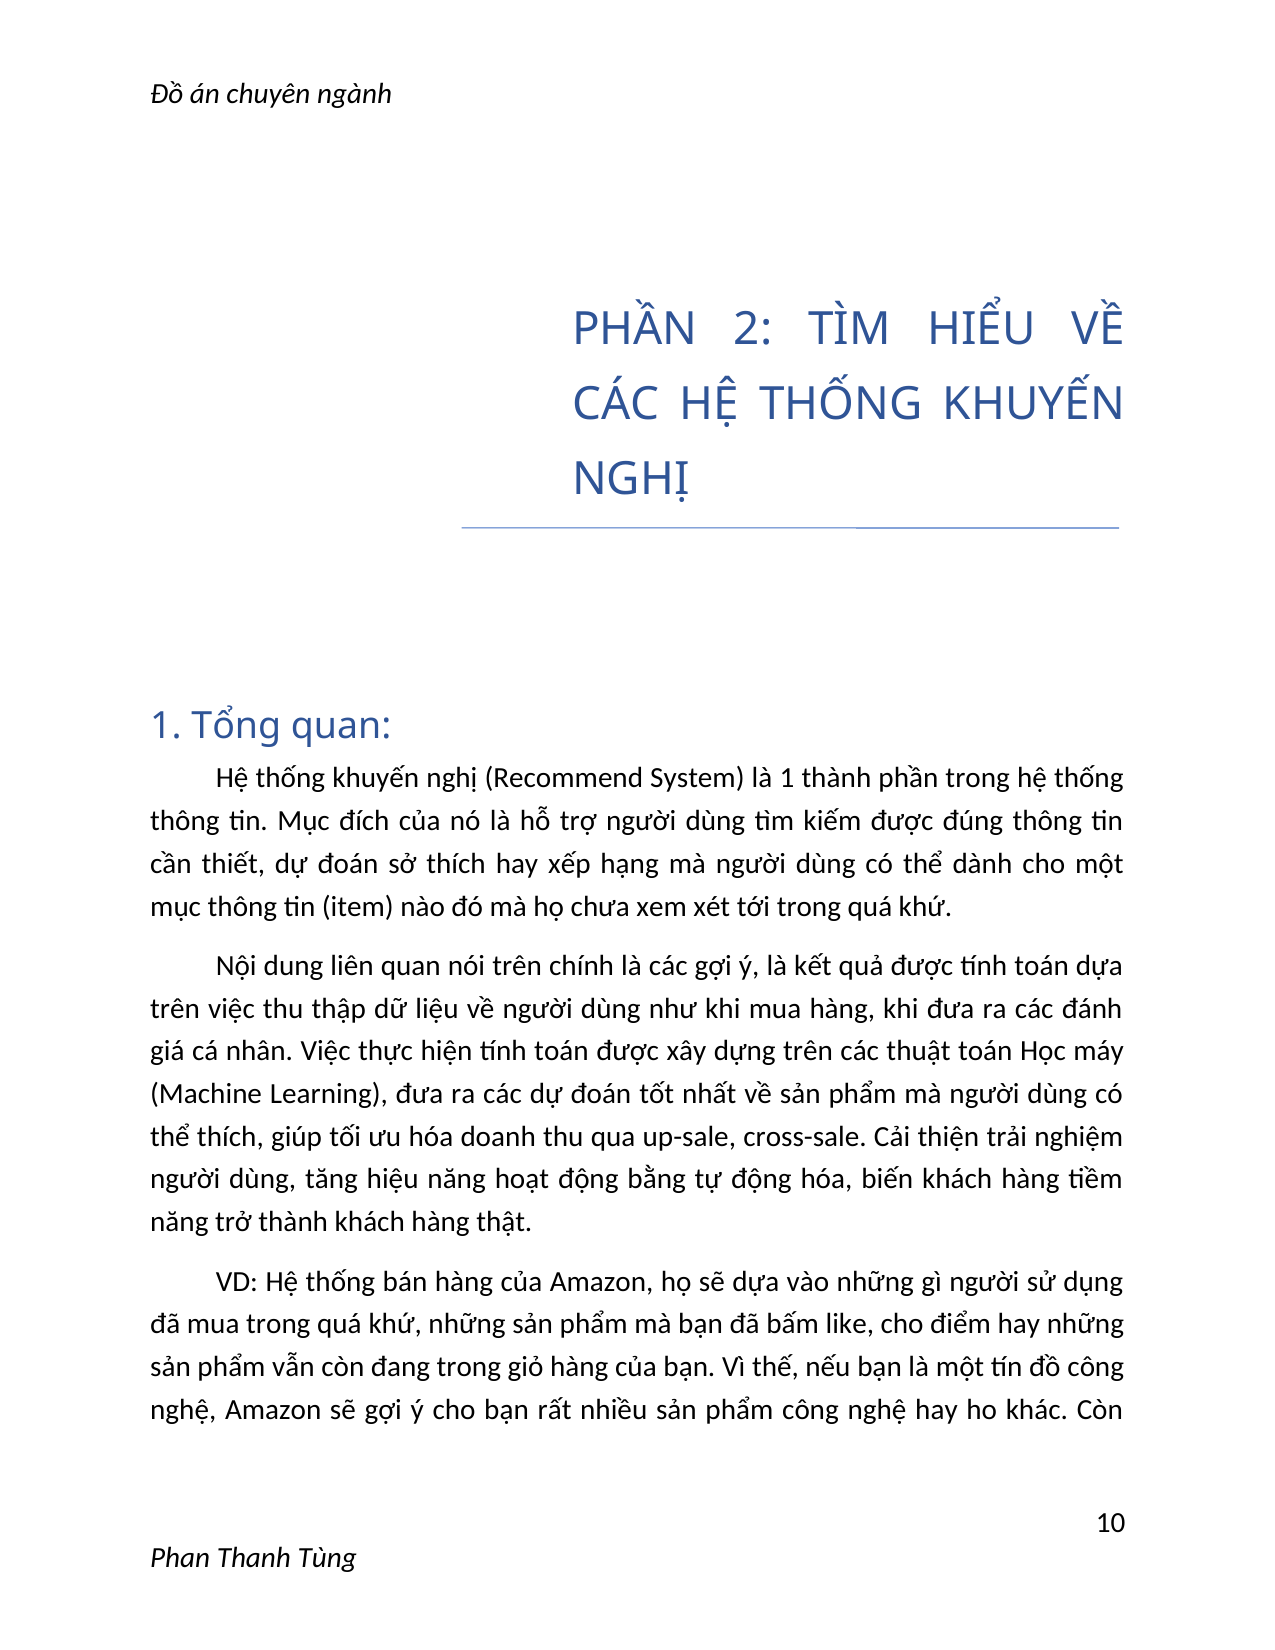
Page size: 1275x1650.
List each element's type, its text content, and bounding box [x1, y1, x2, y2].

text Nội dung liên quan nói trên chính là các gợi ý, là kết quả được tính toán dựa trên việc thu thập dữ liệu về người dùng như khi mua hàng, khi đưa ra các đánh giá cá nhân. Việc thực hiện tính toán được xây dựng trên các thuật toán Học máy (Machine Learning), đưa ra các dự đoán tốt nhất về sản phẩm mà người dùng có thể thích, giúp tối ưu hóa doanh thu qua up-sale, cross-sale. Cải thiện trải nghiệm người dùng, tăng hiệu năng hoạt động bằng tự động hóa, biến khách hàng tiềm năng trở thành khách hàng thật. [150, 947, 1125, 1239]
text Hệ thống khuyến nghị (Recommend System) là 1 thành phần trong hệ thống thông tin. Mục đích của nó là hỗ trợ người dùng tìm kiếm được đúng thông tin cần thiết, dự đoán sở thích hay xếp hạng mà người dùng có thể dành cho một mục thông tin (item) nào đó mà họ chưa xem xét tới trong quá khứ. [150, 759, 1125, 923]
subtitle PHẦN 2: TÌM HIỂU VỀ CÁC HỆ THỐNG KHUYẾN NGHỊ [572, 296, 1125, 508]
subtitle 1. Tổng quan: [150, 698, 1125, 749]
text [150, 1263, 1125, 1426]
